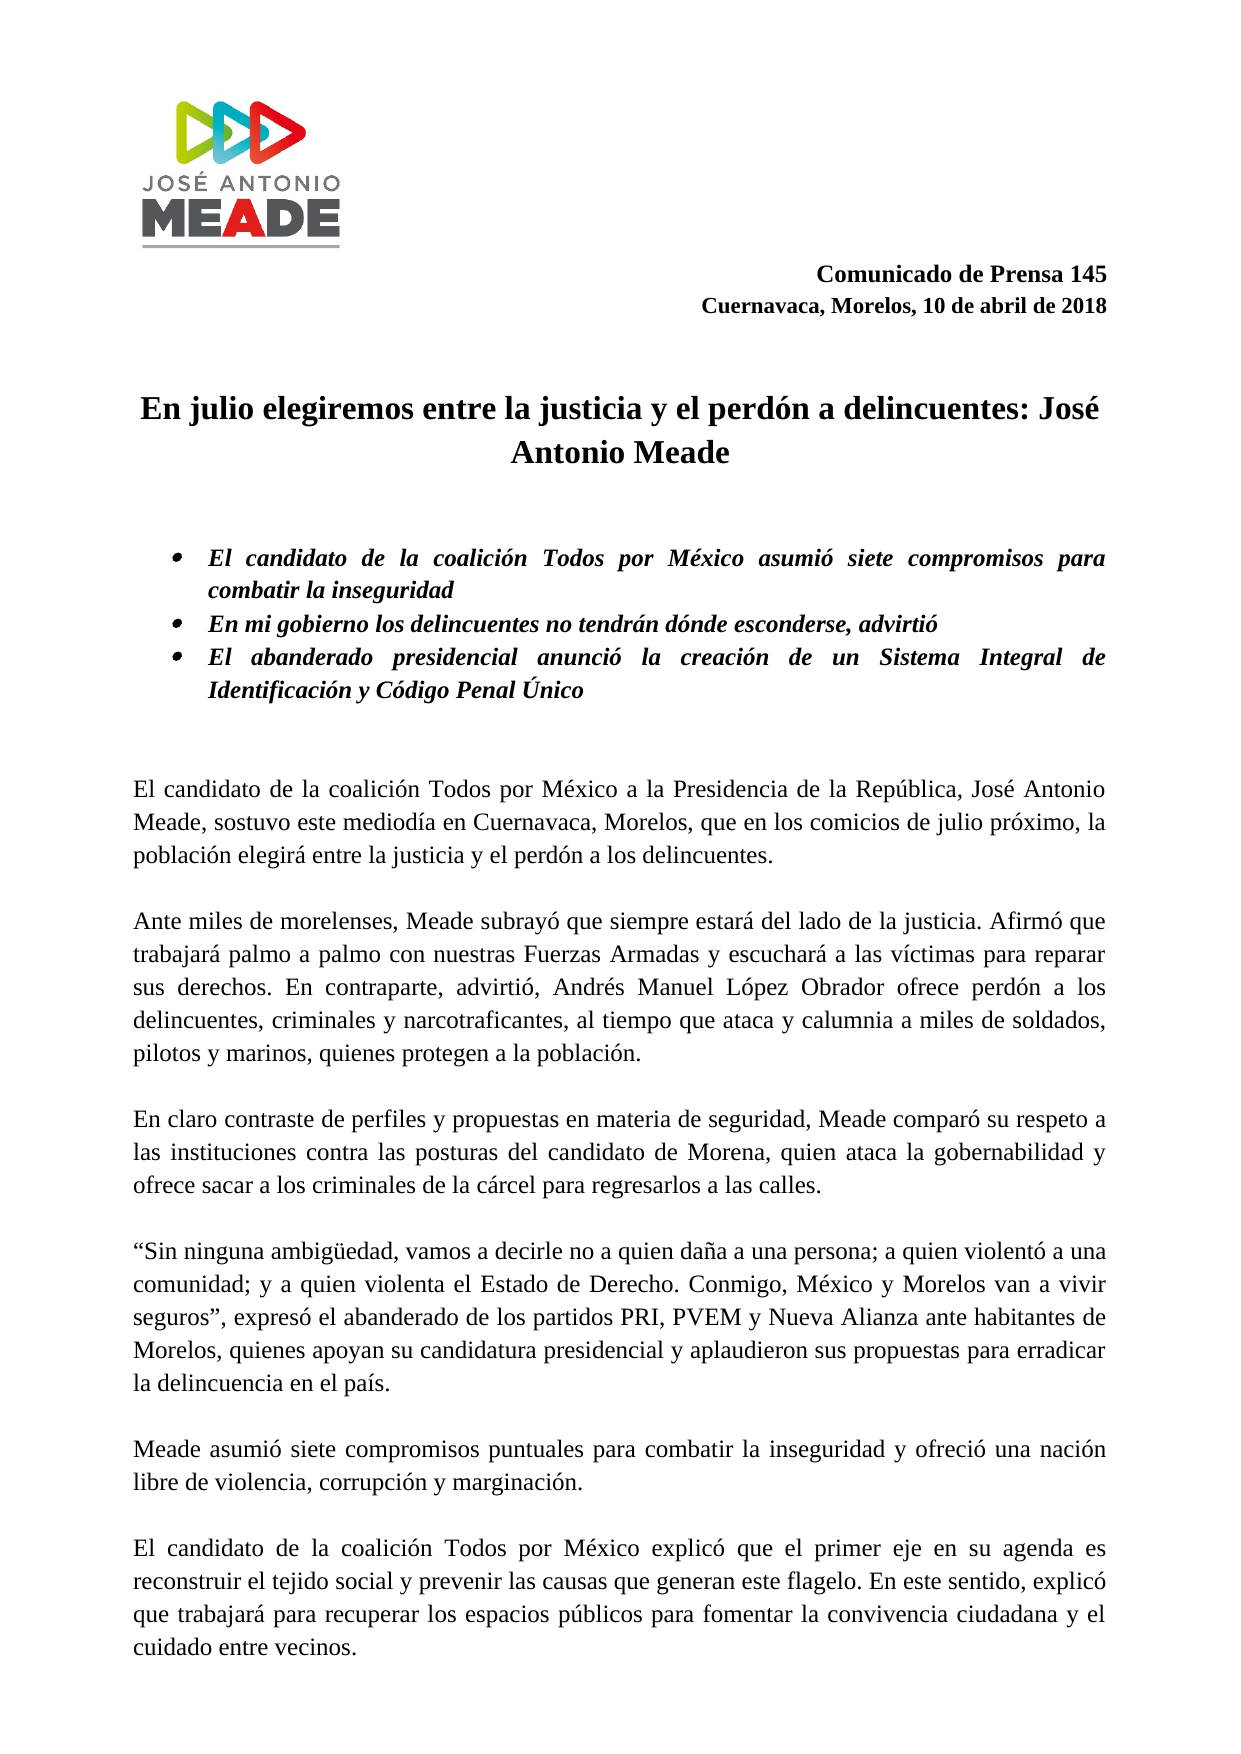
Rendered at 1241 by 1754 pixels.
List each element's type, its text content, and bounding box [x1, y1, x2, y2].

text Meade asumió siete compromisos puntuales para combatir la inseguridad y ofreció una nación libre de violencia, corrupción y marginación. [133, 1434, 1107, 1496]
text Comunicado de Prensa 145 [133, 259, 1107, 288]
picture [132, 92, 350, 256]
text El candidato de la coalición Todos por México a la Presidencia de la República, José Antonio Meade, sostuvo este mediodía en Cuernavaca, Morelos, que en los comicios de julio próximo, la población elegirá entre la justicia y el perdón a los delincuentes. [133, 774, 1107, 868]
text En claro contraste de perfiles y propuestas en materia de seguridad, Meade comparó su respeto a las instituciones contra las posturas del candidato de Morena, quien ataca la gobernabilidad y ofrece sacar a los criminales de la cárcel para regresarlos a las calles. [133, 1104, 1107, 1199]
text El candidato de la coalición Todos por México explicó que el primer eje en su agenda es reconstruir el tejido social y prevenir las causas que generan este flagelo. En este sentido, explicó que trabajará para recuperar los espacios públicos para fomentar la convivencia ciudadana y el cuidado entre vecinos. [133, 1533, 1107, 1661]
text Ante miles de morelenses, Meade subrayó que siempre estará del lado de la justicia. Afirmó que trabajará palmo a palmo con nuestras Fuerzas Armadas y escuchará a las víctimas para reparar sus derechos. En contraparte, advirtió, Andrés Manuel López Obrador ofrece perdón a los delincuentes, criminales y narcotraficantes, al tiempo que ataca y calumnia a miles de soldados, pilotos y marinos, quienes protegen a la población. [133, 906, 1107, 1067]
list El candidato de la coalición Todos por México asumió siete compromisos para combatir la inseguridad [170, 543, 1107, 604]
list El abanderado presidencial anunció la creación de un Sistema Integral de Identificación y Código Penal Único [170, 642, 1107, 703]
text “Sin ninguna ambigüedad, vamos a decirle no a quien daña a una persona; a quien violentó a una comunidad; y a quien violenta el Estado de Derecho. Conmigo, México y Morelos van a vivir seguros”, expresó el abanderado de los partidos PRI, PVEM y Nueva Alianza ante habitantes de Morelos, quienes apoyan su candidatura presidencial y aplaudieron sus propuestas para erradicar la delincuencia en el país. [133, 1236, 1107, 1397]
text Cuernavaca, Morelos, 10 de abril de 2018 [133, 292, 1107, 318]
list En mi gobierno los delincuentes no tendrán dónde esconderse, advirtió [170, 609, 1107, 637]
text En julio elegiremos entre la justicia y el perdón a delincuentes: José Antonio Meade [133, 388, 1107, 471]
